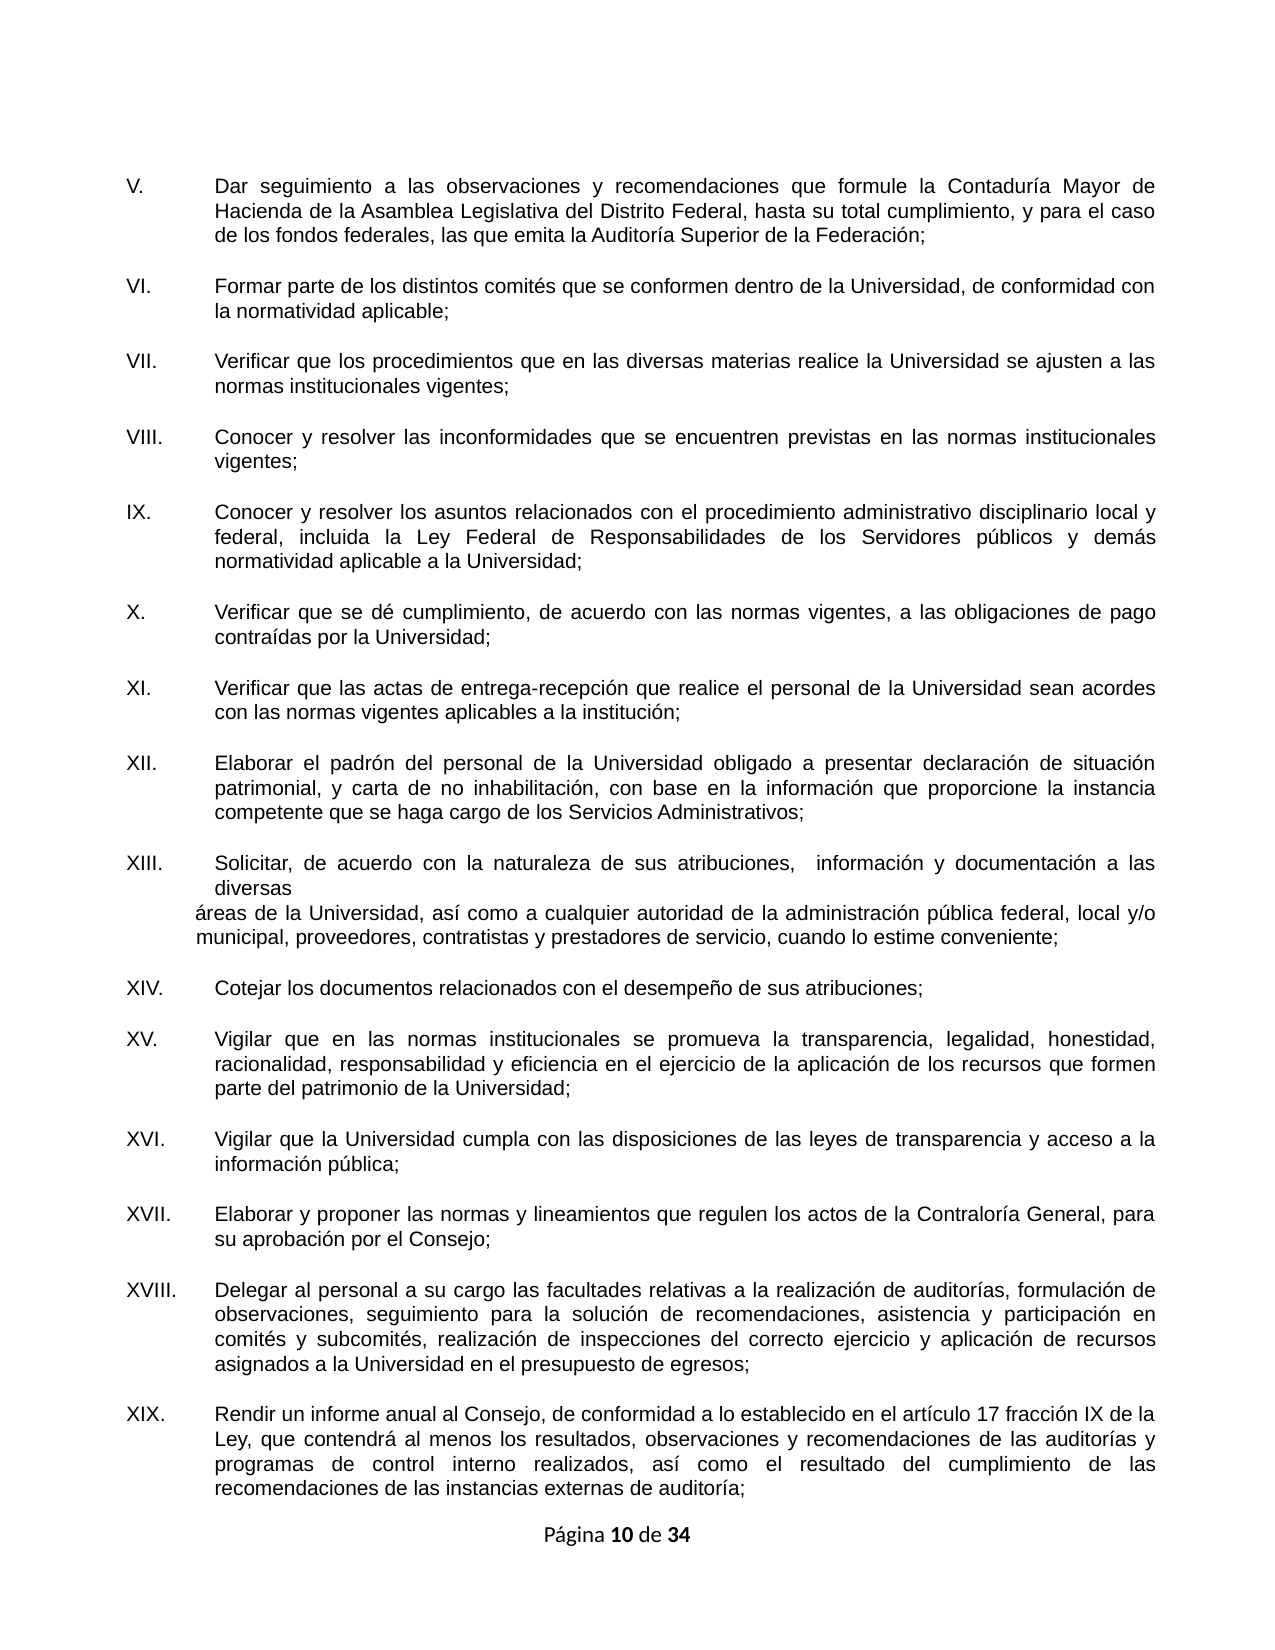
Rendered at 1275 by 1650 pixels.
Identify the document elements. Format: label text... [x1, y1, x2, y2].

list Delegar al personal a su cargo las facultades relativas a la realización de auditorías, formulación de observaciones, seguimiento para la solución de recomendaciones, asistencia y participación en comités y subcomités, realización de inspecciones del correcto ejercicio y aplicación de recursos asignados a la Universidad en el presupuesto de egresos; [126, 1278, 1157, 1375]
list Verificar que los procedimientos que en las diversas materias realice la Universidad se ajusten a las normas institucionales vigentes; [126, 349, 1157, 398]
list Vigilar que la Universidad cumpla con las disposiciones de las leyes de transparencia y acceso a la información pública; [126, 1127, 1157, 1175]
list Verificar que las actas de entrega-recepción que realice el personal de la Universidad sean acordes con las normas vigentes aplicables a la institución; [126, 676, 1157, 724]
list Verificar que se dé cumplimiento, de acuerdo con las normas vigentes, a las obligaciones de pago contraídas por la Universidad; [126, 600, 1157, 649]
list Cotejar los documentos relacionados con el desempeño de sus atribuciones; [126, 976, 1157, 1000]
list Elaborar y proponer las normas y lineamientos que regulen los actos de la Contraloría General, para su aprobación por el Consejo; [126, 1202, 1157, 1251]
list Conocer y resolver los asuntos relacionados con el procedimiento administrativo disciplinario local y federal, incluida la Ley Federal de Responsabilidades de los Servidores públicos y demás normatividad aplicable a la Universidad; [126, 500, 1157, 573]
text áreas de la Universidad, así como a cualquier autoridad de la administración pública federal, local y/o municipal, proveedores, contratistas y prestadores de servicio, cuando lo estime conveniente; [195, 901, 1157, 949]
list Solicitar, de acuerdo con la naturaleza de sus atribuciones, información y documentación a las diversas [126, 851, 1157, 899]
list Rendir un informe anual al Consejo, de conformidad a lo establecido en el artículo 17 fracción IX de la Ley, que contendrá al menos los resultados, observaciones y recomendaciones de las auditorías y programas de control interno realizados, así como el resultado del cumplimiento de las recomendaciones de las instancias externas de auditoría; [126, 1402, 1157, 1500]
list Vigilar que en las normas institucionales se promueva la transparencia, legalidad, honestidad, racionalidad, responsabilidad y eficiencia en el ejercicio de la aplicación de los recursos que formen parte del patrimonio de la Universidad; [126, 1027, 1157, 1100]
list Dar seguimiento a las observaciones y recomendaciones que formule la Contaduría Mayor de Hacienda de la Asamblea Legislativa del Distrito Federal, hasta su total cumplimiento, y para el caso de los fondos federales, las que emita la Auditoría Superior de la Federación; [126, 174, 1157, 247]
list Conocer y resolver las inconformidades que se encuentren previstas en las normas institucionales vigentes; [126, 425, 1157, 473]
list Formar parte de los distintos comités que se conformen dentro de la Universidad, de conformidad con la normatividad aplicable; [126, 274, 1157, 322]
list Elaborar el padrón del personal de la Universidad obligado a presentar declaración de situación patrimonial, y carta de no inhabilitación, con base en la información que proporcione la instancia competente que se haga cargo de los Servicios Administrativos; [126, 751, 1157, 824]
